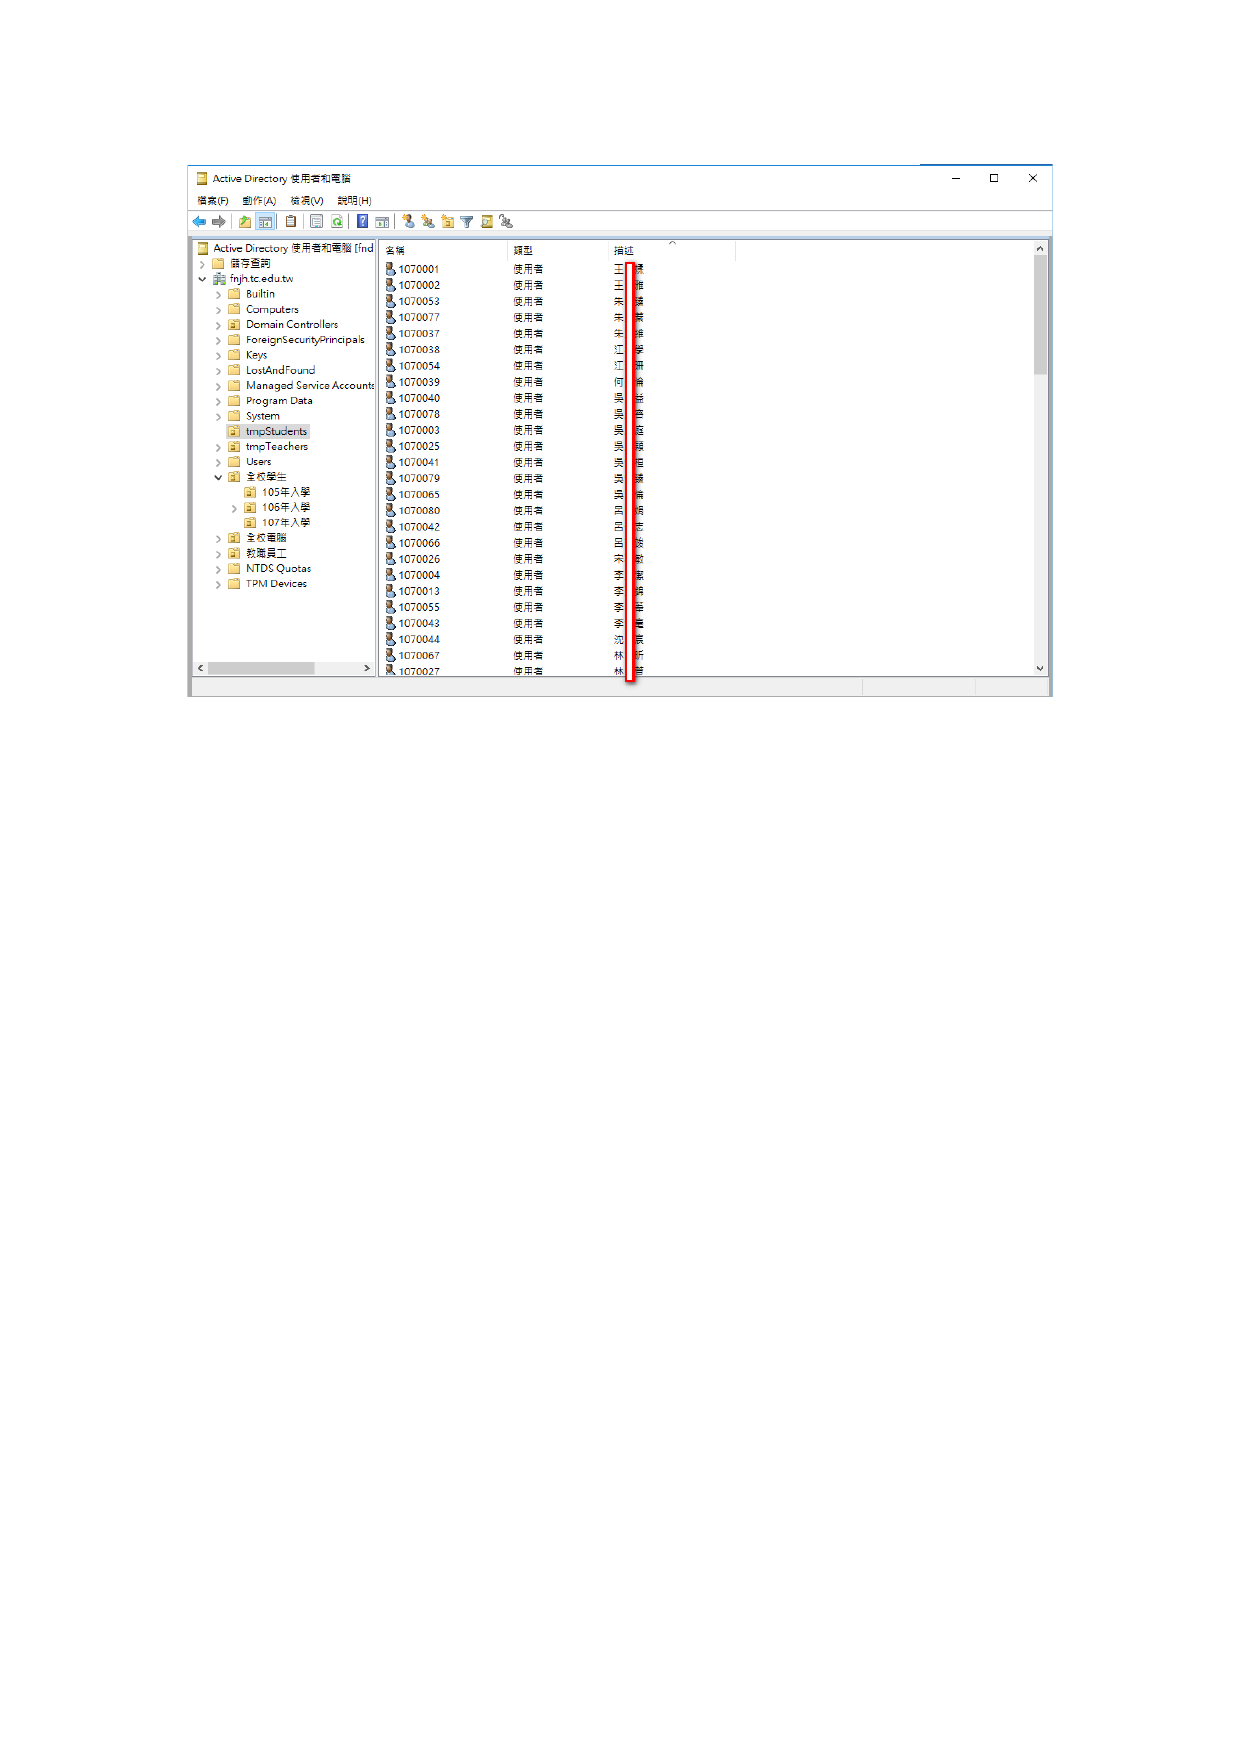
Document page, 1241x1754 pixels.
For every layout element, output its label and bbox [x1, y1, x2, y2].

picture [187, 164, 1053, 697]
